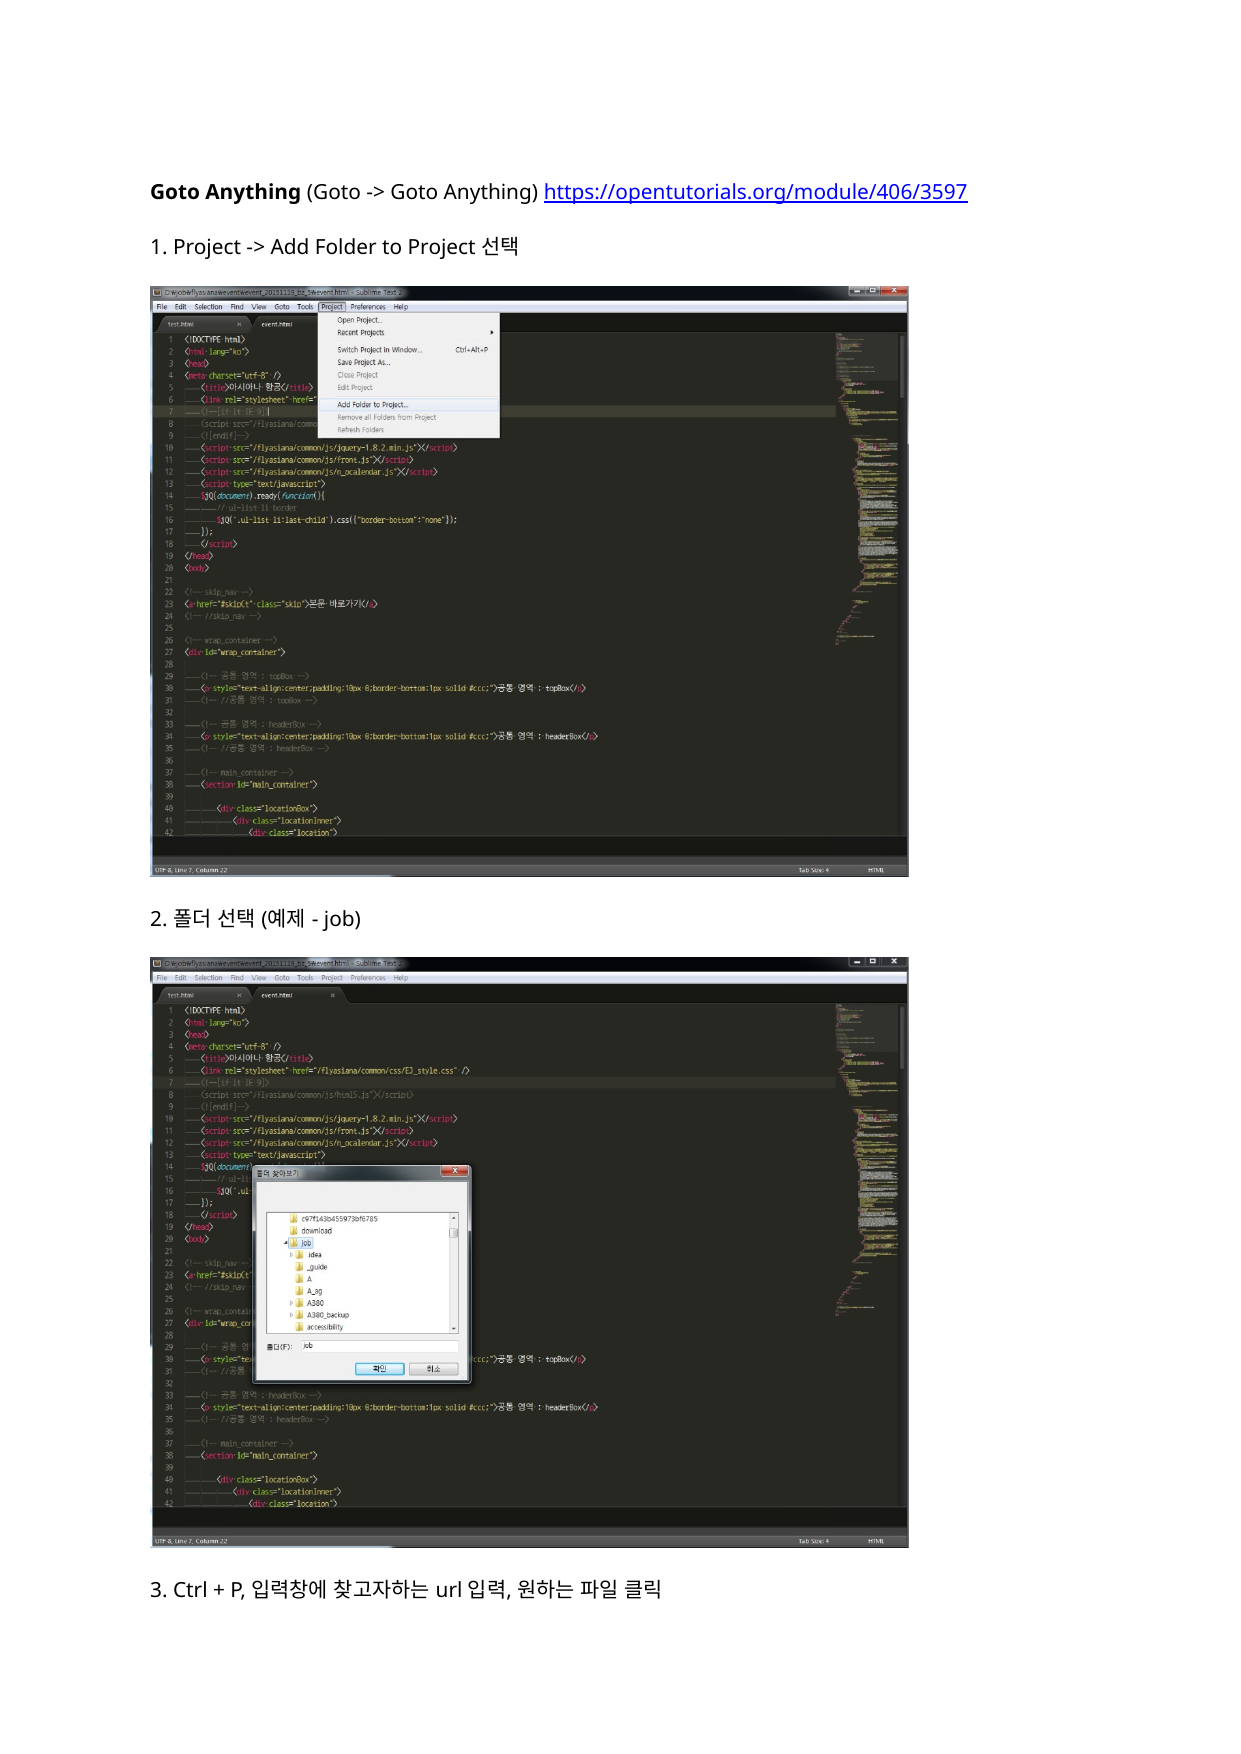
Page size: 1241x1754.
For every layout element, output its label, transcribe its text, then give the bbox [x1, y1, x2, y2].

text 1. Project -> Add Folder to Project 선택 [150, 231, 1090, 261]
text 3. Ctrl + P, 입력창에 찾고자하는 url 입력, 원하는 파일 클릭 [150, 1573, 1090, 1603]
picture [150, 957, 909, 1548]
text 2. 폴더 선택 (예제 - job) [150, 902, 1090, 932]
text Goto Anything (Goto -> Goto Anything) https://opentutorials.org/module/406/3597 [150, 177, 1090, 206]
picture [150, 286, 909, 877]
